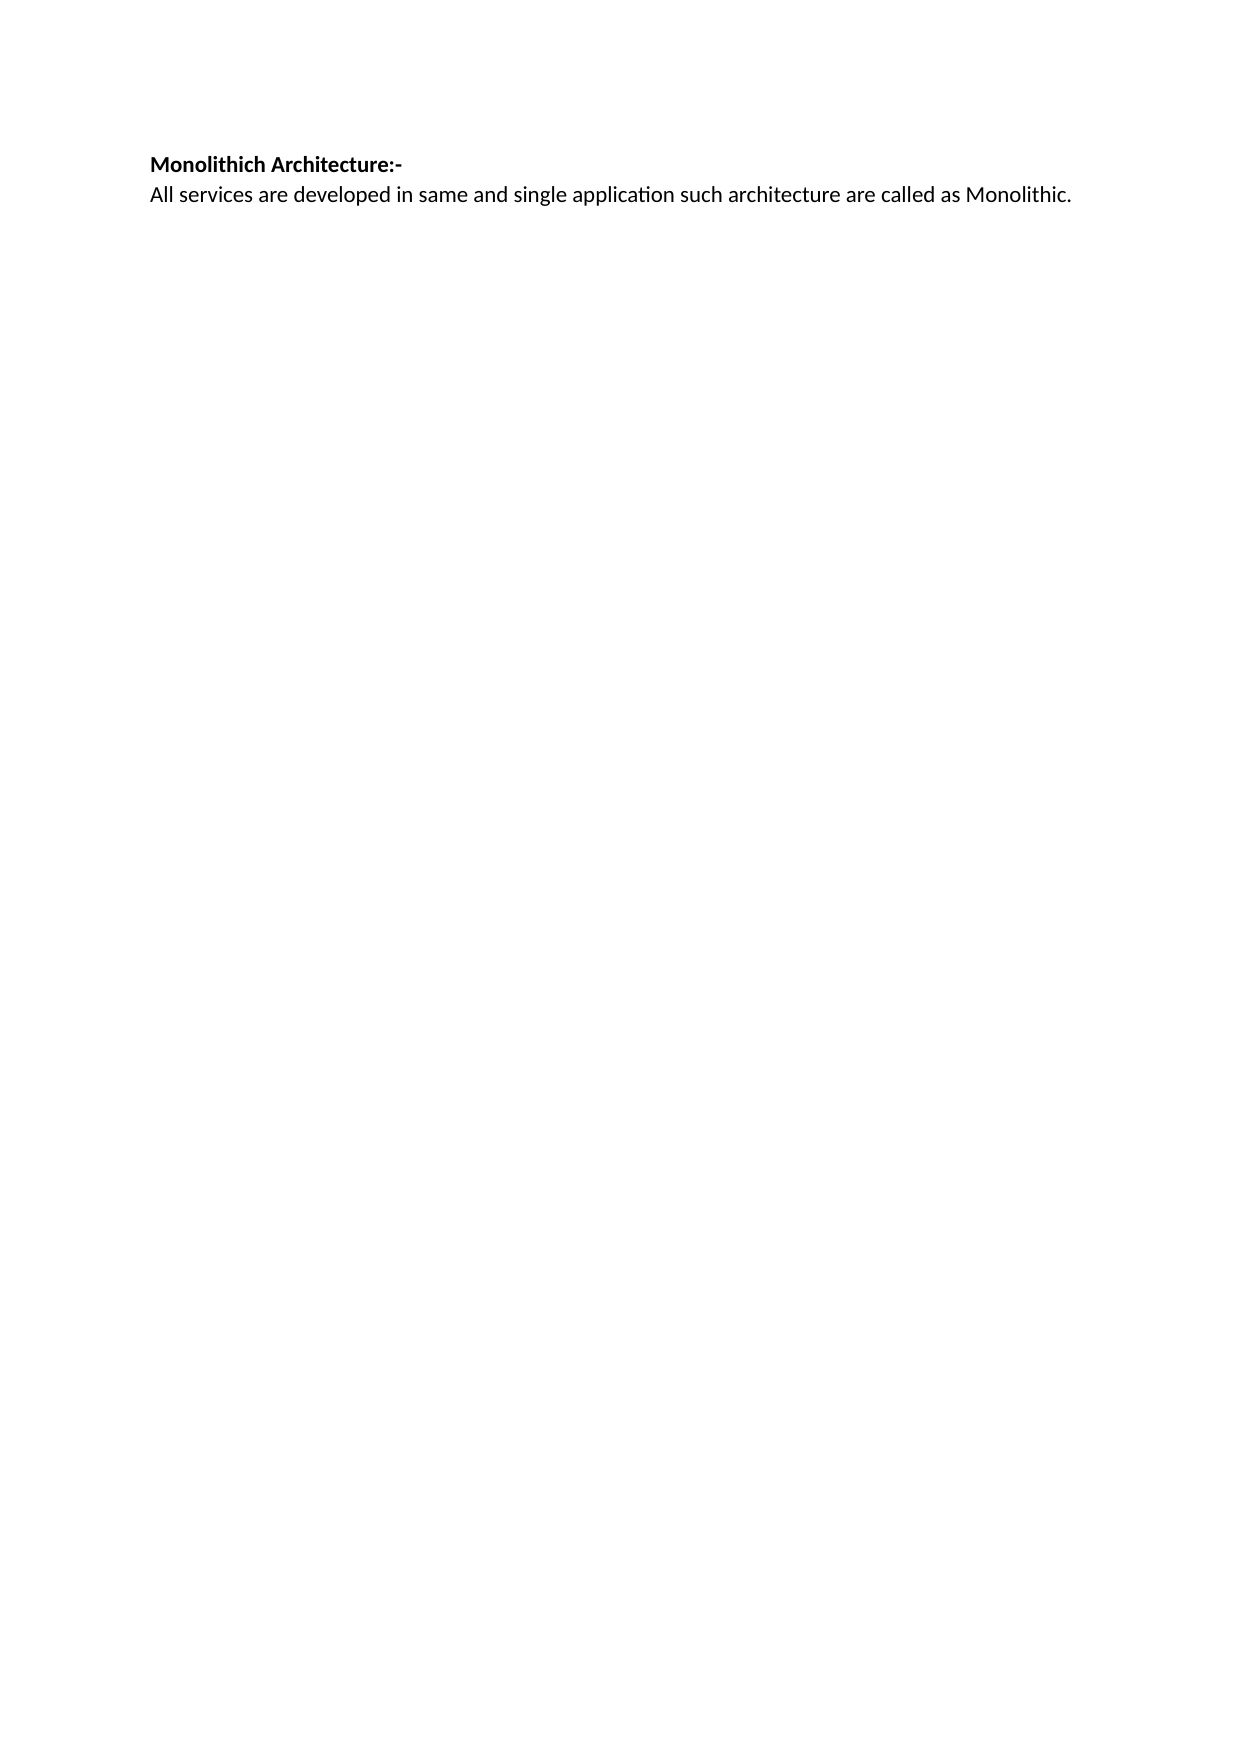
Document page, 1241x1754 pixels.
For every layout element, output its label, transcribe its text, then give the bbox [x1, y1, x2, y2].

text All services are developed in same and single application such architecture are called as Monolithic. [150, 180, 1090, 208]
text Monolithich Architecture:- [150, 150, 1090, 178]
